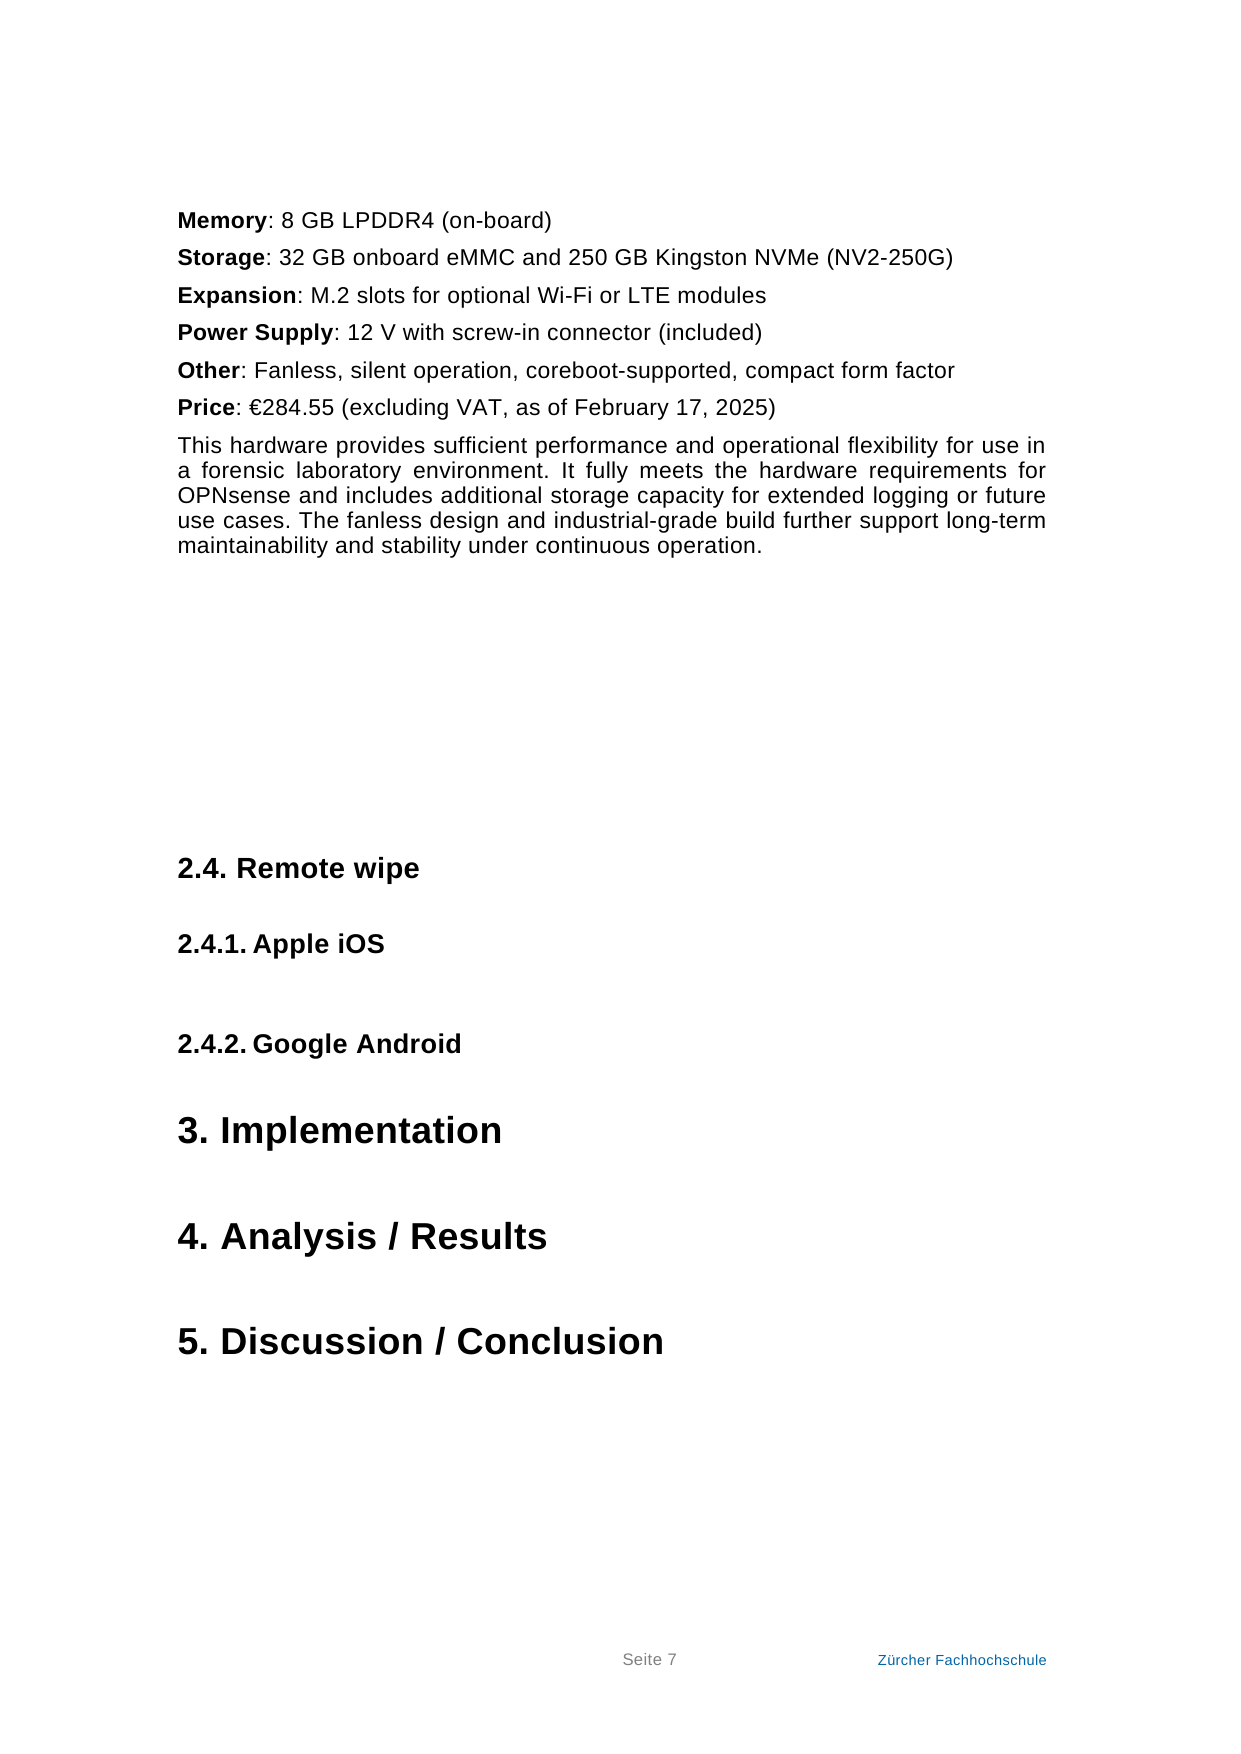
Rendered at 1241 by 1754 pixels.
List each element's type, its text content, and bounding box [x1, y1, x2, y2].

subtitle Google Android [177, 1033, 1048, 1058]
text Memory: 8 GB LPDDR4 (on-board) [177, 208, 1048, 233]
subtitle Implementation [177, 1108, 1048, 1151]
subtitle Discussion / ConclusionReferences [177, 1319, 1048, 1363]
text Price: €284.55 (excluding VAT, as of February 17, 2025) [177, 396, 1048, 421]
text Power Supply: 12 V with screw-in connector (included) [177, 321, 1048, 346]
text Other: Fanless, silent operation, coreboot-supported, compact form factor [177, 358, 1048, 383]
text Storage: 32 GB onboard eMMC and 250 GB Kingston NVMe (NV2-250G) [177, 246, 1048, 271]
subtitle Apple iOS [177, 933, 1048, 958]
text Expansion: M.2 slots for optional Wi-Fi or LTE modules [177, 283, 1048, 308]
subtitle Analysis / Results [177, 1214, 1048, 1257]
subtitle Remote wipe [177, 858, 1048, 883]
text This hardware provides sufficient performance and operational flexibility for use in a forensic laboratory environment. It fully meets the hardware requirements for OPNsense and includes additional storage capacity for extended logging or future use cases. The fanless design and industrial-grade build further support long-term maintainability and stability under continuous operation. [177, 433, 1048, 558]
